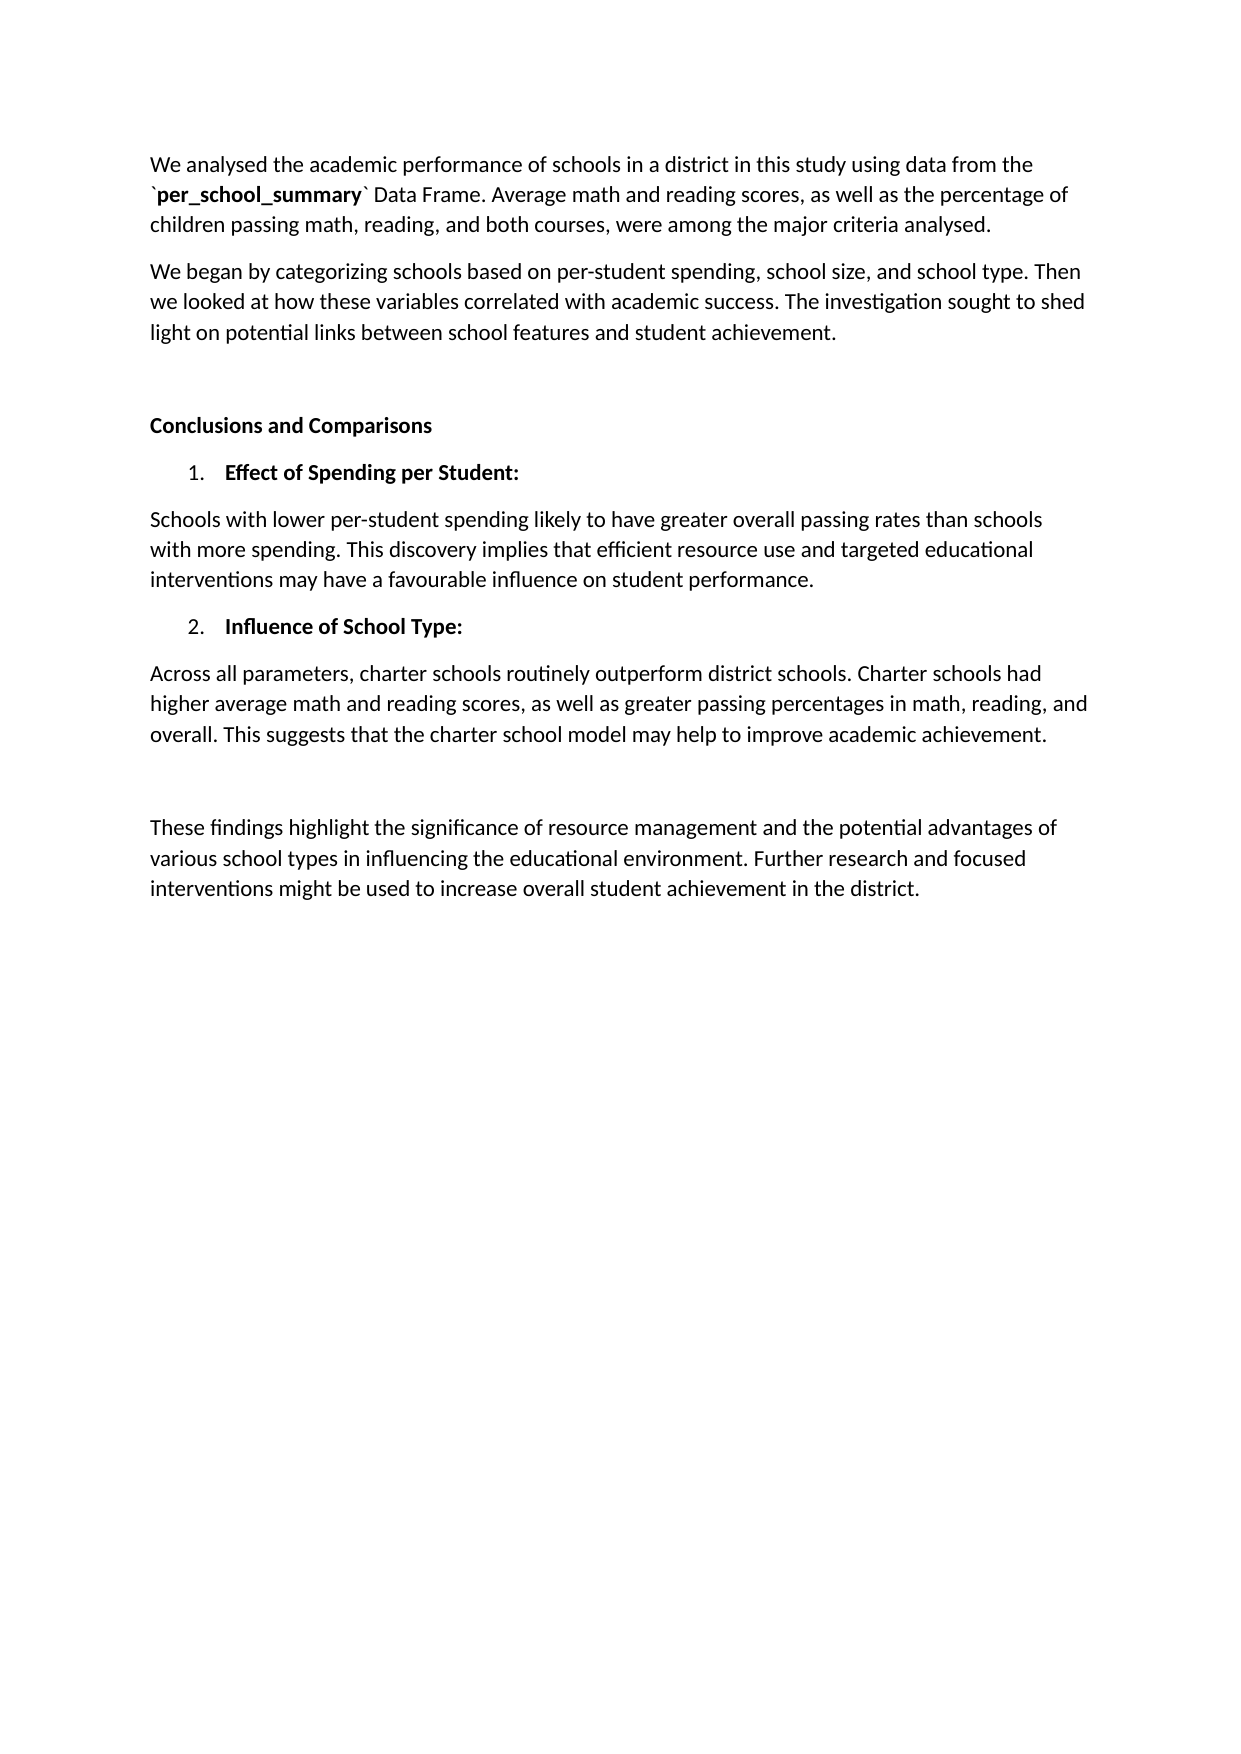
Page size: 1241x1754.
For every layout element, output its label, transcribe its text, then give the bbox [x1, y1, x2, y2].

text We began by categorizing schools based on per-student spending, school size, and school type. Then we looked at how these variables correlated with academic success. The investigation sought to shed light on potential links between school features and student achievement. [150, 257, 1090, 346]
text Across all parameters, charter schools routinely outperform district schools. Charter schools had higher average math and reading scores, as well as greater passing percentages in math, reading, and overall. This suggests that the charter school model may help to improve academic achievement. [150, 659, 1090, 748]
text Schools with lower per-student spending likely to have greater overall passing rates than schools with more spending. This discovery implies that efficient resource use and targeted educational interventions may have a favourable influence on student performance. [150, 505, 1090, 594]
list Effect of Spending per Student: [187, 458, 1090, 486]
list Influence of School Type: [187, 612, 1090, 641]
text These findings highlight the significance of resource management and the potential advantages of various school types in influencing the educational environment. Further research and focused interventions might be used to increase overall student achievement in the district. [150, 813, 1090, 902]
text Conclusions and Comparisons [150, 411, 1090, 439]
text We analysed the academic performance of schools in a district in this study using data from the `per_school_summary` Data Frame. Average math and reading scores, as well as the percentage of children passing math, reading, and both courses, were among the major criteria analysed. [150, 150, 1090, 238]
